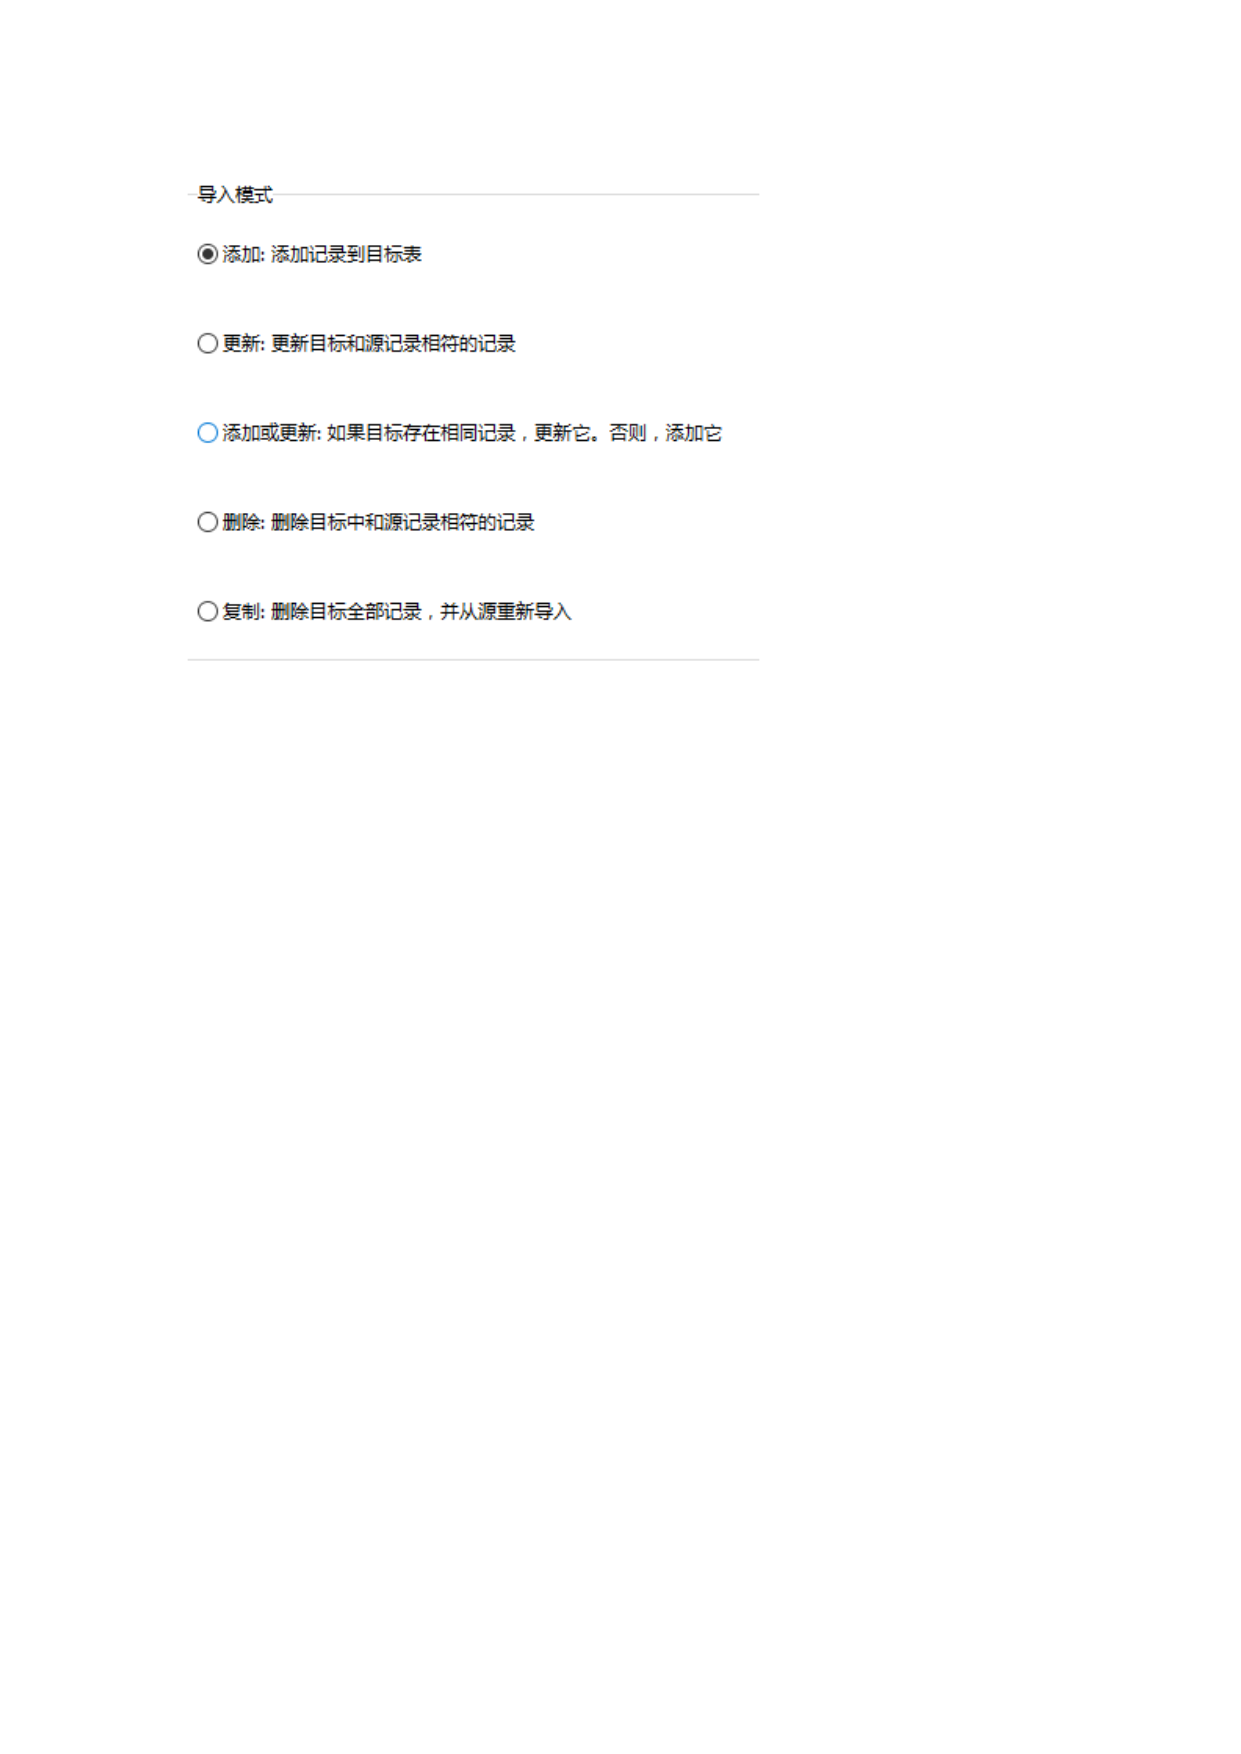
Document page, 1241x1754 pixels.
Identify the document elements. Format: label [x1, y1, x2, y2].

picture [187, 162, 760, 675]
